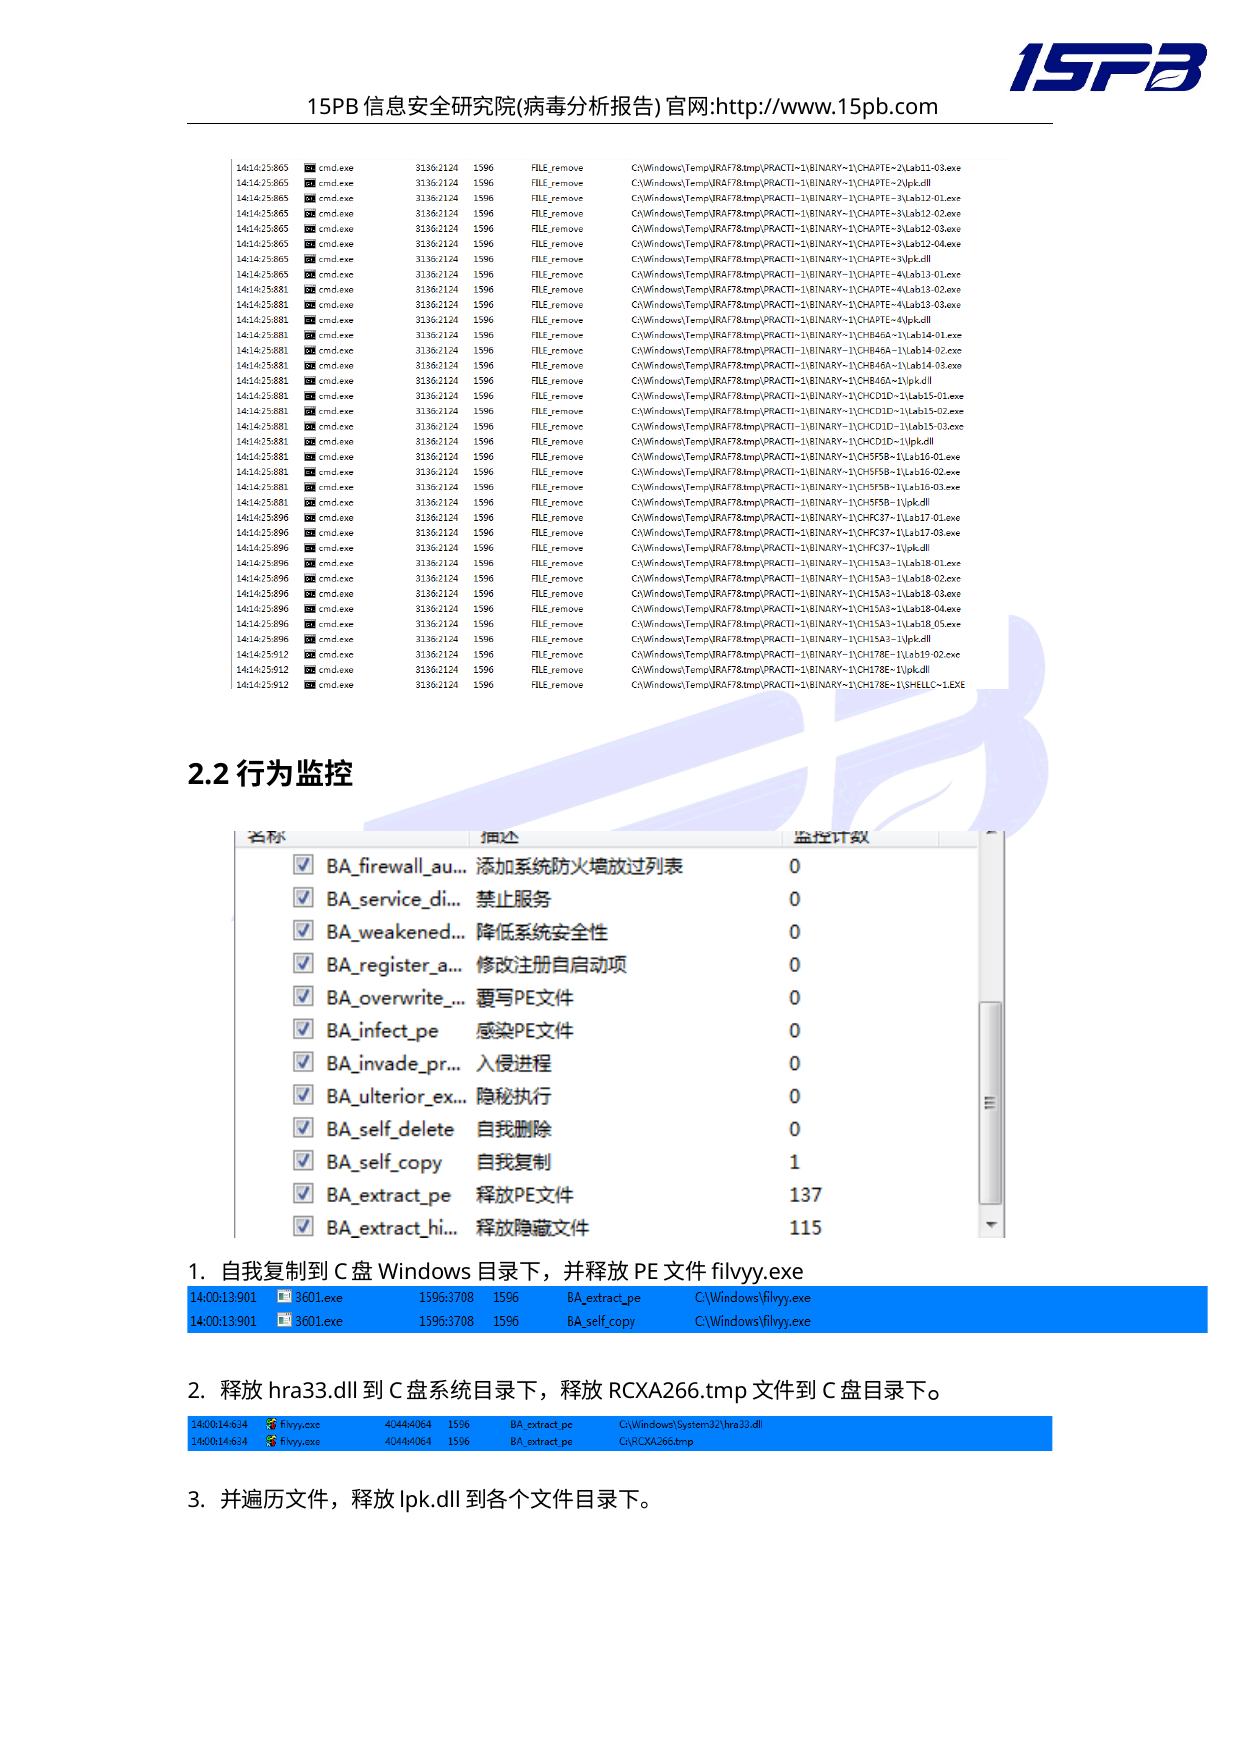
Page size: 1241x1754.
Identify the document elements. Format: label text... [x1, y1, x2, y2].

list 并遍历文件，释放lpk.dll到各个文件目录下。 [187, 1481, 1053, 1514]
picture [234, 831, 1007, 1238]
picture [231, 159, 1009, 689]
picture [187, 1416, 1053, 1451]
list 释放hra33.dll到C盘系统目录下，释放RCXA266.tmp文件到C盘目录下。 [187, 1351, 1053, 1416]
list 自我复制到C盘Windows目录下，并释放PE文件filvyy.exe [187, 1254, 1053, 1286]
picture [1006, 28, 1212, 104]
picture [187, 1286, 1208, 1333]
subtitle 2.2 行为监控 [187, 739, 1053, 804]
